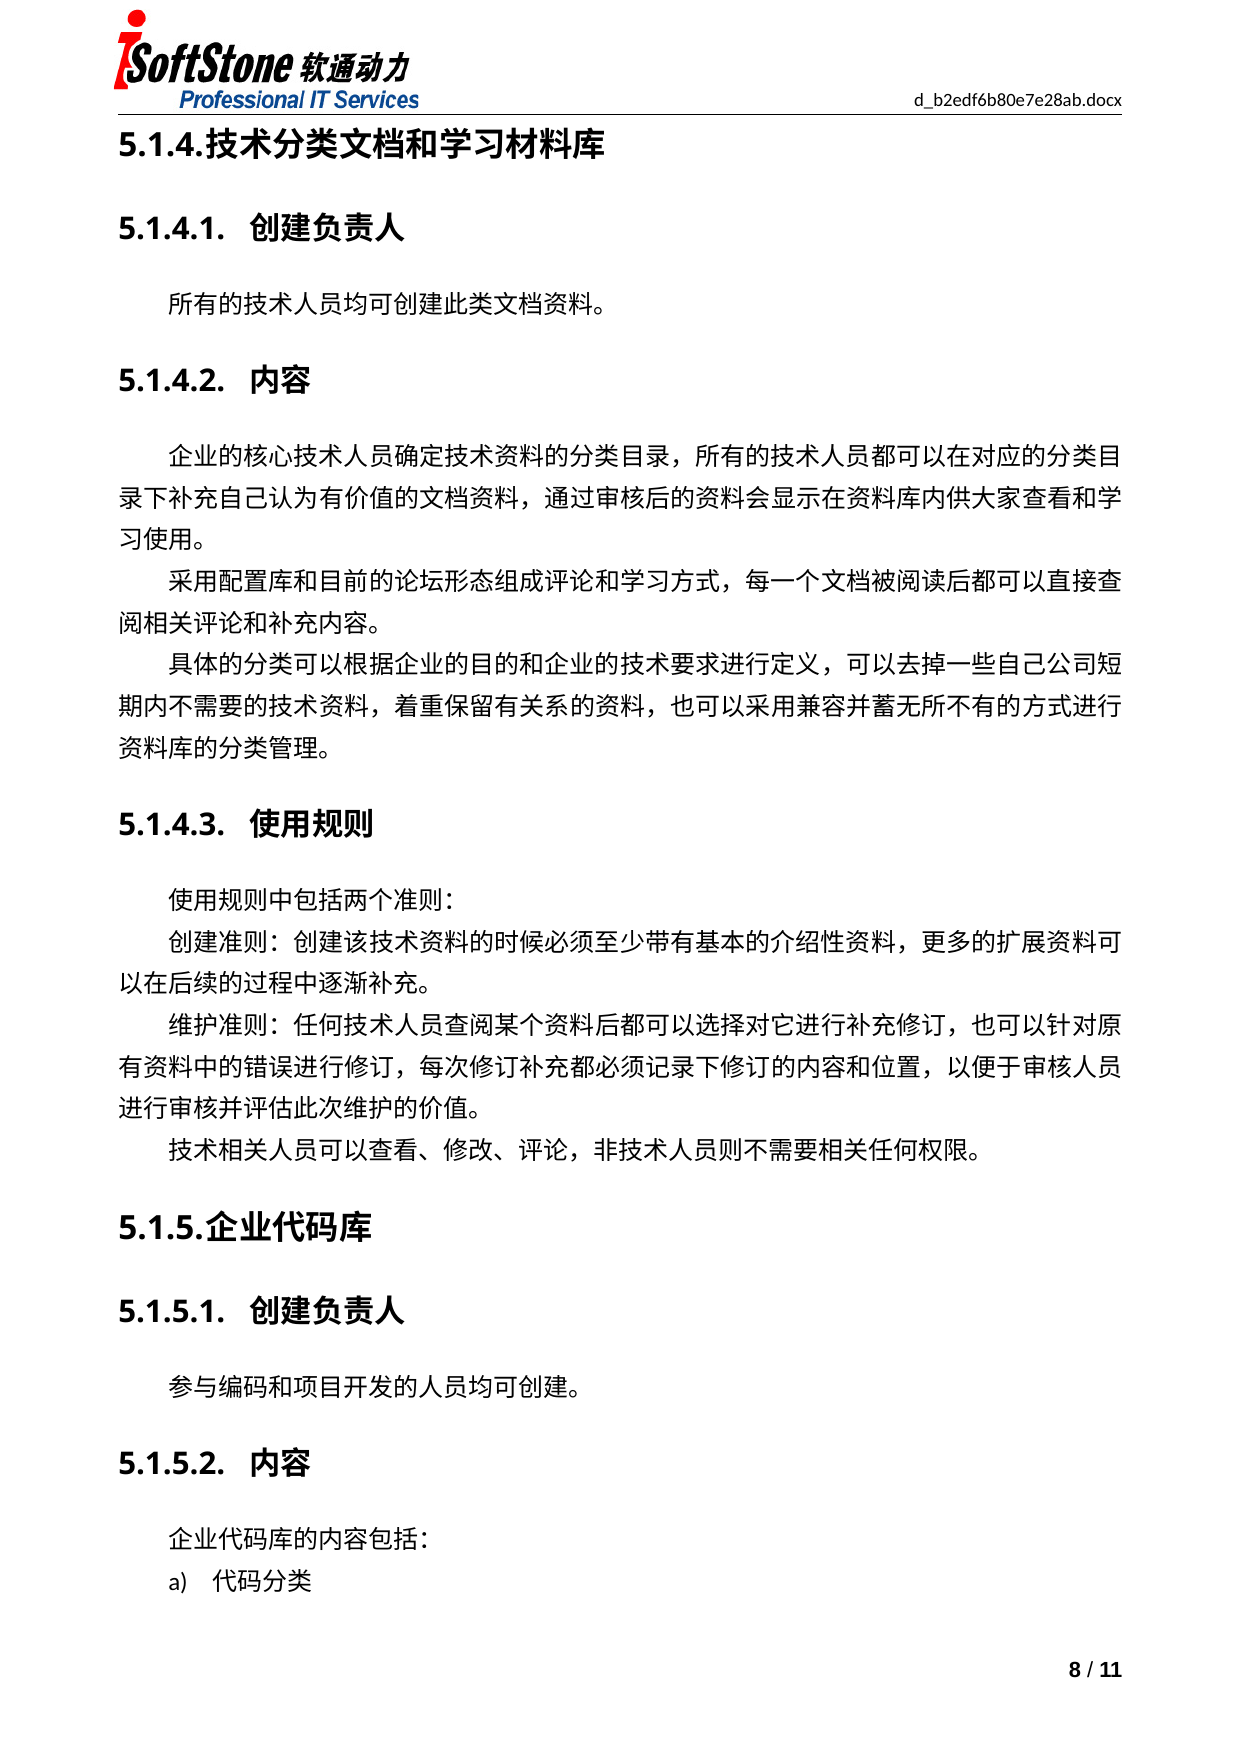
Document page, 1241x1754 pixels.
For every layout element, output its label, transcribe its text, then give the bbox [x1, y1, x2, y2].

subtitle 内容 [118, 1438, 1122, 1483]
subtitle 创建负责人 [118, 1286, 1122, 1331]
text 具体的分类可以根据企业的目的和企业的技术要求进行定义，可以去掉一些自己公司短期内不需要的技术资料，着重保留有关系的资料，也可以采用兼容并蓄无所不有的方式进行资料库的分类管理。 [118, 645, 1122, 764]
text 采用配置库和目前的论坛形态组成评论和学习方式，每一个文档被阅读后都可以直接查阅相关评论和补充内容。 [118, 561, 1122, 639]
list 代码分类 [168, 1561, 1122, 1597]
subtitle 企业代码库 [118, 1201, 1122, 1249]
text 技术相关人员可以查看、修改、评论，非技术人员则不需要相关任何权限。 [118, 1130, 1122, 1167]
text 所有的技术人员均可创建此类文档资料。 [118, 284, 1122, 321]
text 使用规则中包括两个准则： [118, 880, 1122, 917]
text 创建准则：创建该技术资料的时候必须至少带有基本的介绍性资料，更多的扩展资料可以在后续的过程中逐渐补充。 [118, 922, 1122, 1000]
text 企业代码库的内容包括： [118, 1519, 1122, 1556]
text 维护准则：任何技术人员查阅某个资料后都可以选择对它进行补充修订，也可以针对原有资料中的错误进行修订，每次修订补充都必须记录下修订的内容和位置，以便于审核人员进行审核并评估此次维护的价值。 [118, 1005, 1122, 1125]
picture [113, 9, 419, 118]
text 企业的核心技术人员确定技术资料的分类目录，所有的技术人员都可以在对应的分类目录下补充自己认为有价值的文档资料，通过审核后的资料会显示在资料库内供大家查看和学习使用。 [118, 436, 1122, 556]
subtitle 创建负责人 [118, 203, 1122, 248]
subtitle 技术分类文档和学习材料库 [118, 118, 1122, 167]
subtitle 内容 [118, 355, 1122, 401]
subtitle 使用规则 [118, 799, 1122, 844]
text 参与编码和项目开发的人员均可创建。 [118, 1367, 1122, 1403]
